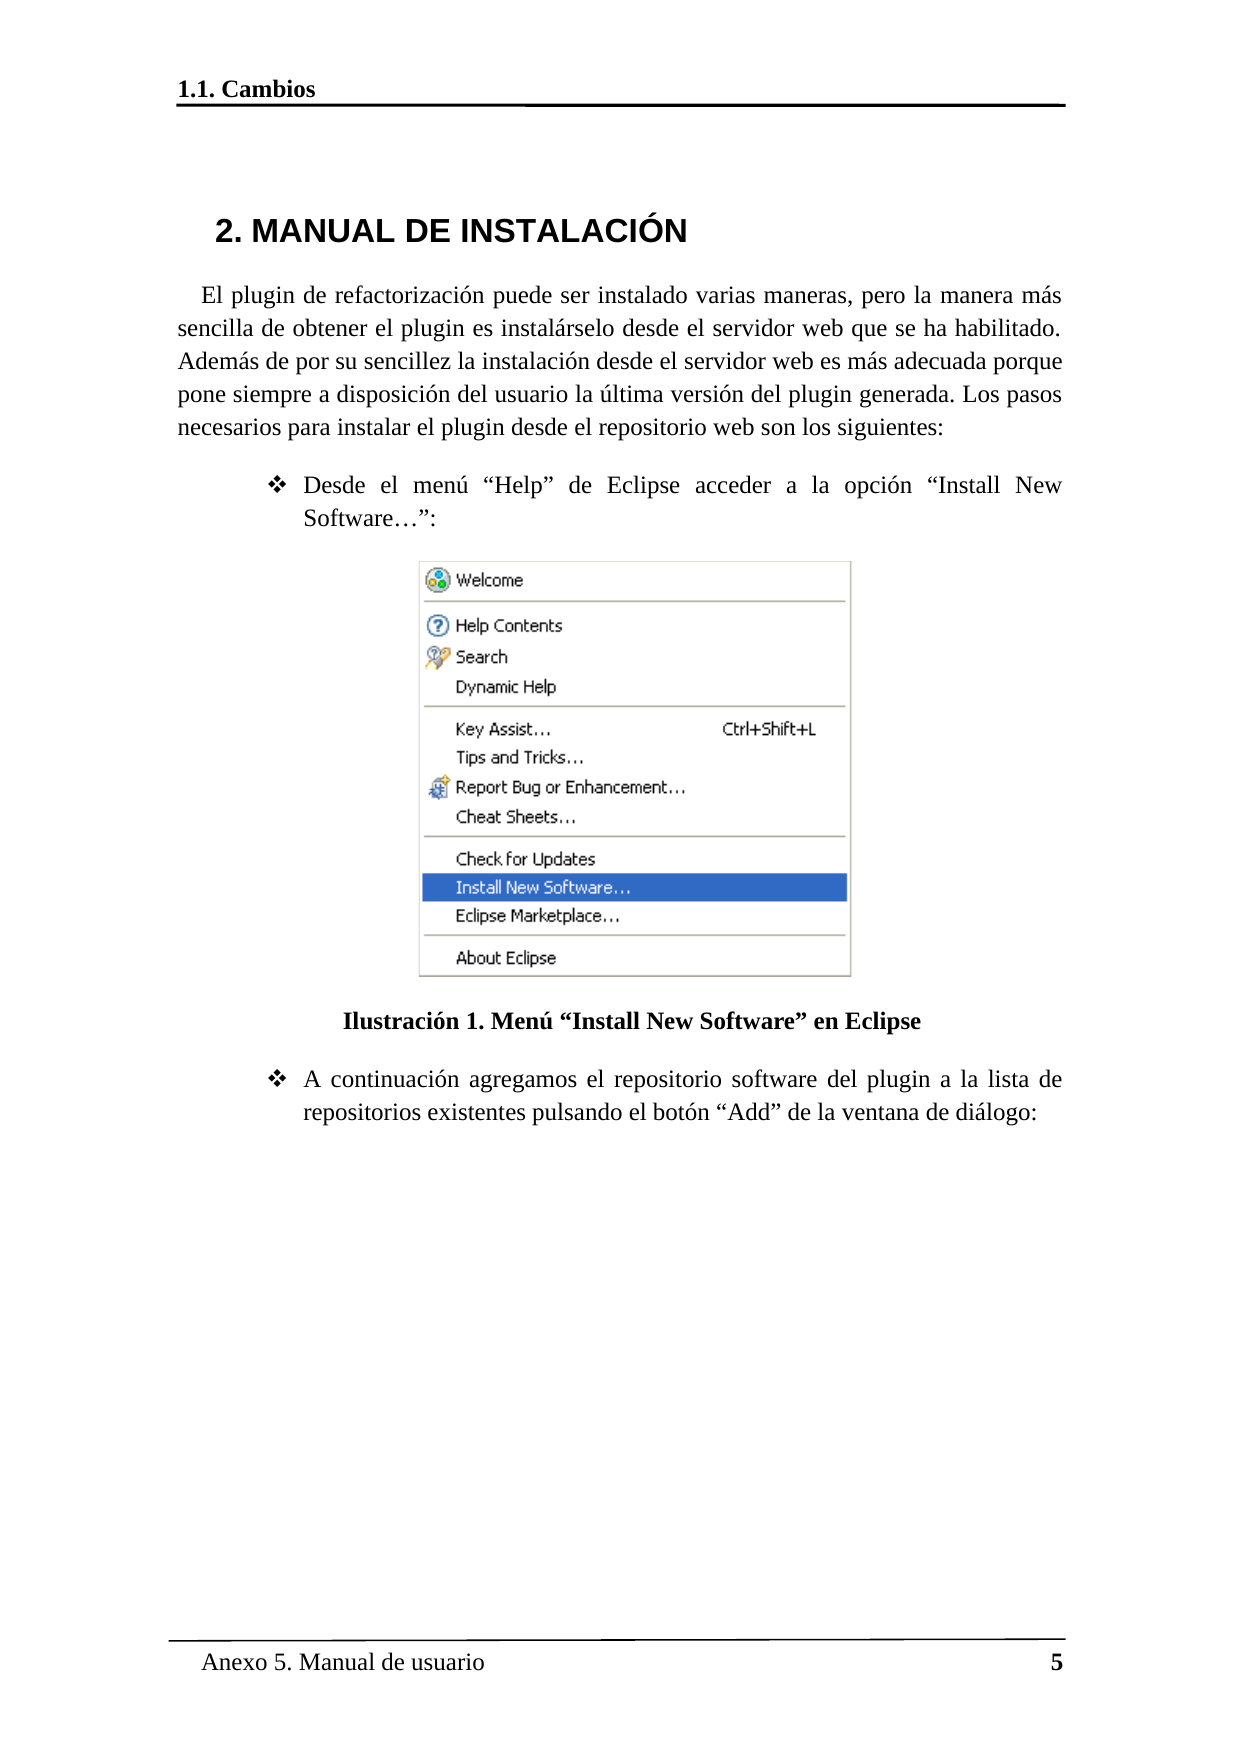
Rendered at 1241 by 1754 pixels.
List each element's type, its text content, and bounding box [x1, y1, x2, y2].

text El plugin de refactorización puede ser instalado varias maneras, pero la manera más sencilla de obtener el plugin es instalárselo desde el servidor web que se ha habilitado. Además de por su sencillez la instalación desde el servidor web es más adecuada porque pone siempre a disposición del usuario la última versión del plugin generada. Los pasos necesarios para instalar el plugin desde el repositorio web son los siguientes: [177, 280, 1063, 441]
subtitle Manual de instalación [215, 211, 1063, 249]
picture [418, 561, 852, 977]
list A continuación agregamos el repositorio software del plugin a la lista de repositorios existentes pulsando el botón “Add” de la ventana de diálogo: [266, 1064, 1063, 1126]
text Ilustración 1. Menú “Install New Software” en Eclipse [177, 1006, 1063, 1035]
list Desde el menú “Help” de Eclipse acceder a la opción “Install New Software…”: [266, 470, 1063, 532]
